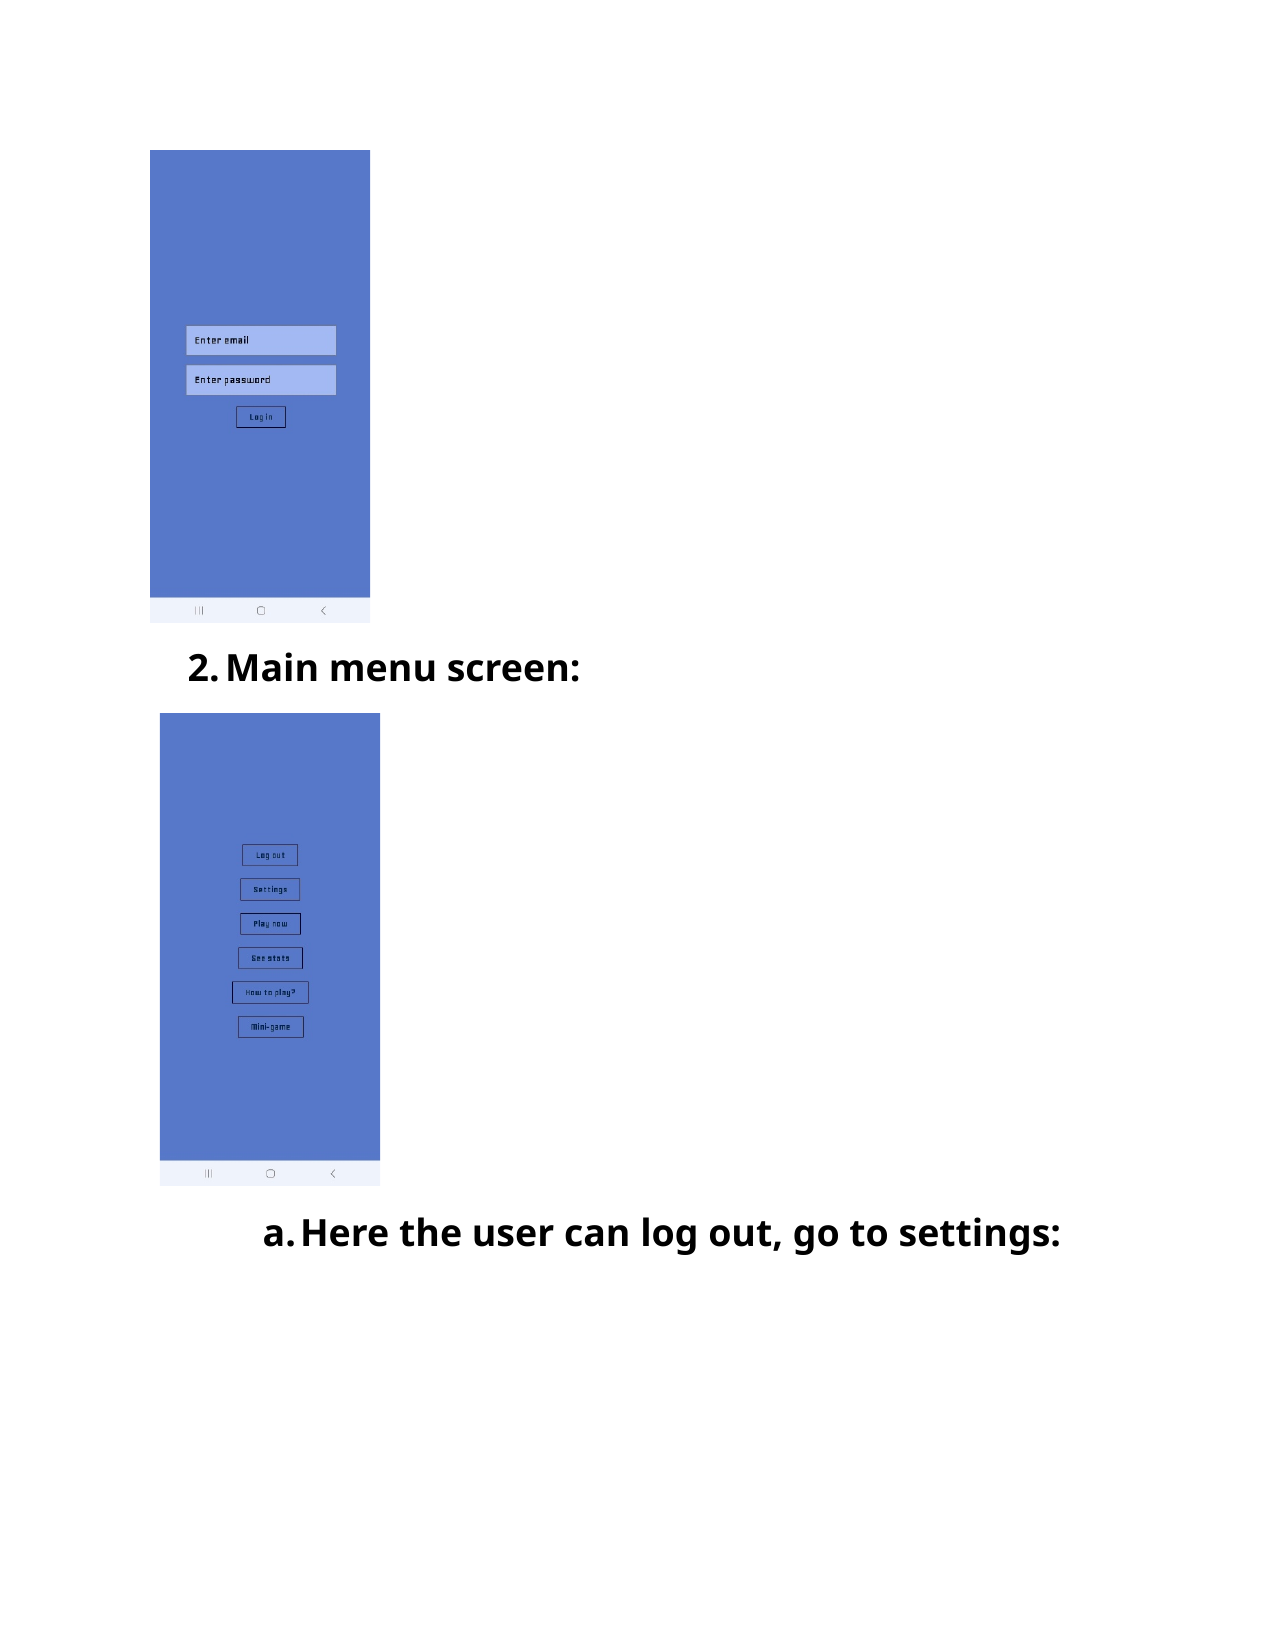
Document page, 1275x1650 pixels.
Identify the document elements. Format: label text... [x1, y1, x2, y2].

picture [159, 713, 381, 1186]
picture [150, 150, 371, 623]
list Here the user can log out, go to settings: [262, 1206, 1125, 1257]
list Main menu screen: [187, 642, 1125, 693]
